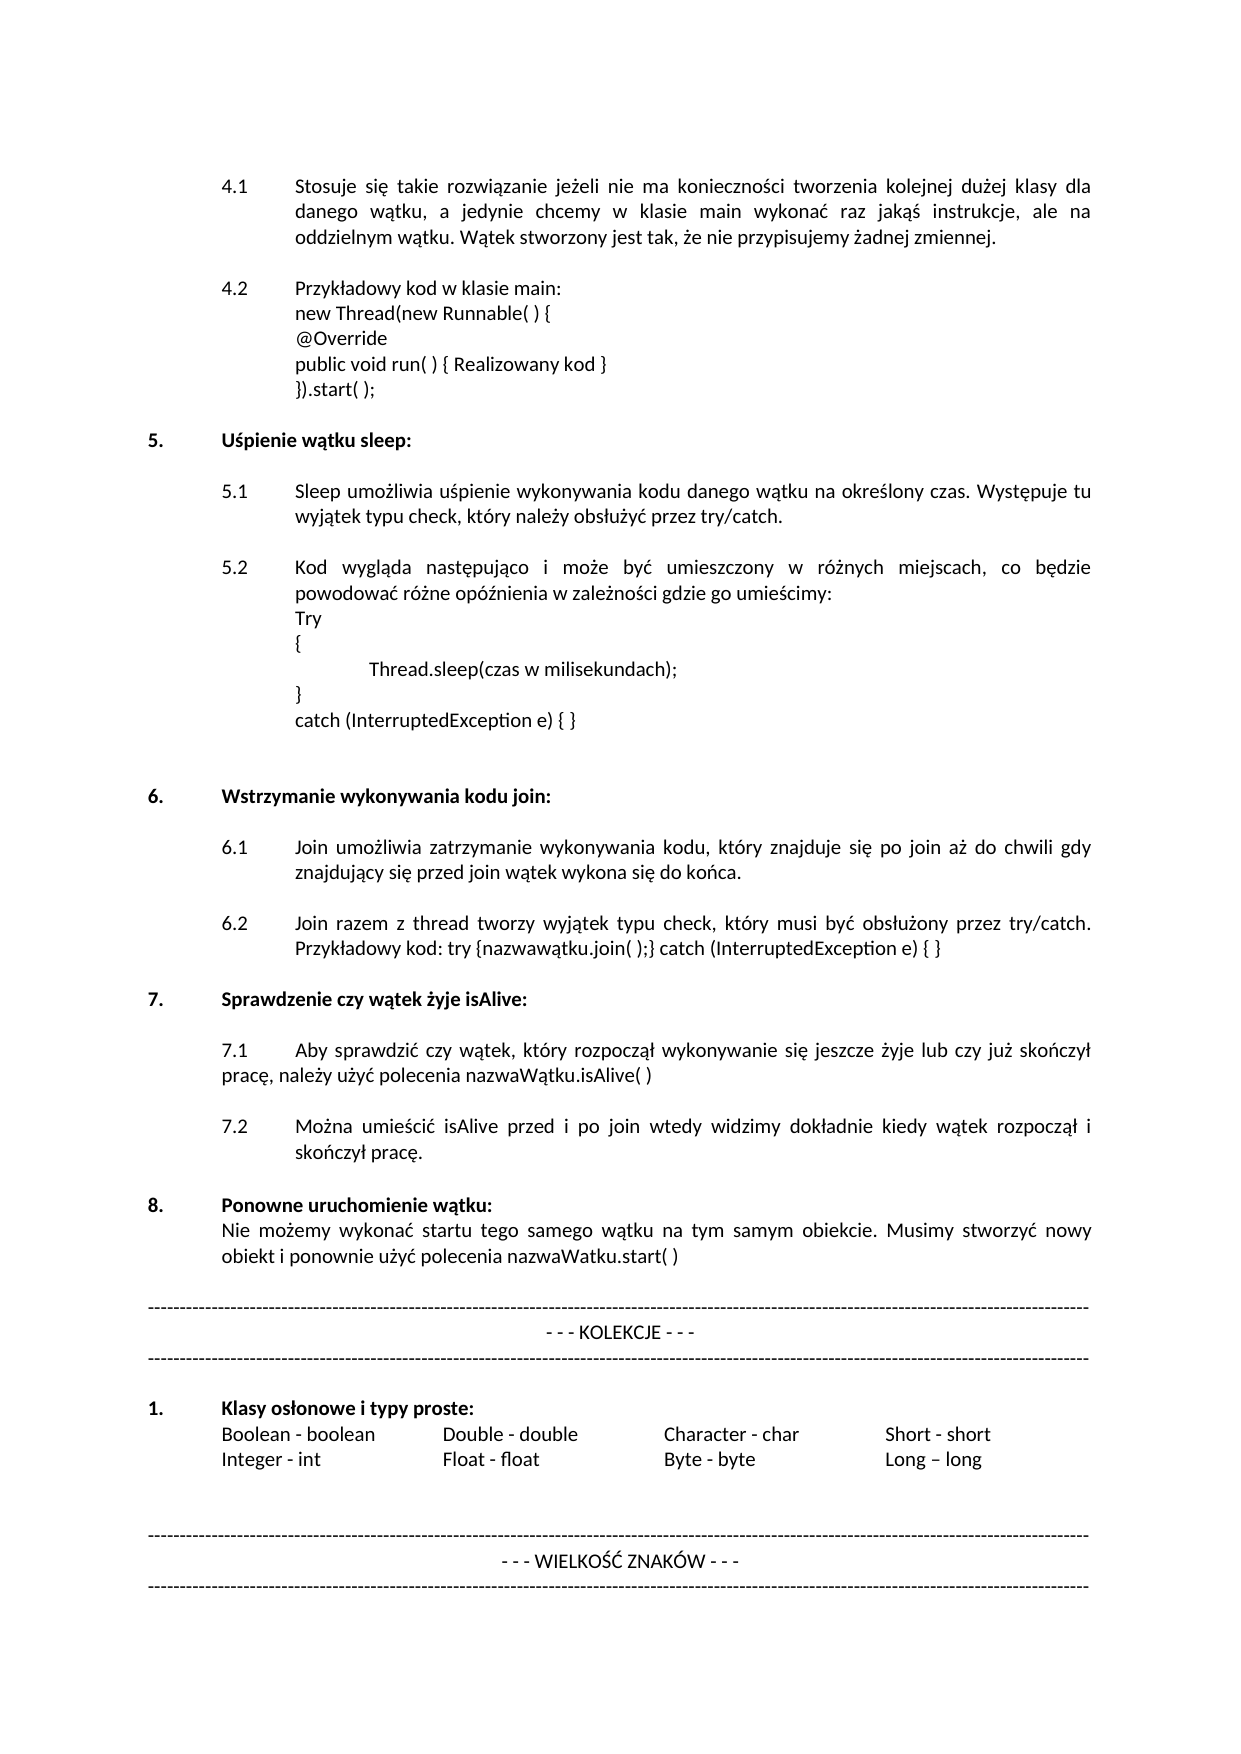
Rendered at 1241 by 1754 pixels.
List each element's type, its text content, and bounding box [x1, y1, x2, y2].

text 5.2 Kod wygląda następująco i może być umieszczony w różnych miejscach, co będzie powodować różne opóźnienia w zależności gdzie go umieścimy: [221, 554, 1093, 605]
text Integer - int Float - float Byte - byte Long – long [221, 1446, 1093, 1472]
text catch (InterruptedException e) { } [221, 707, 1093, 732]
text @Override [221, 326, 1093, 351]
text - - - WIELKOŚĆ ZNAKÓW - - - [148, 1548, 1093, 1573]
text ---------------------------------------------------------------------------------------------------------------------------------------------------- [148, 1573, 1093, 1599]
text public void run( ) { Realizowany kod } [221, 351, 1093, 376]
text ---------------------------------------------------------------------------------------------------------------------------------------------------- [148, 1345, 1093, 1370]
text } [221, 681, 1093, 707]
text }).start( ); [221, 376, 1093, 402]
text new Thread(new Runnable( ) { [295, 300, 1093, 326]
text 7.1 Aby sprawdzić czy wątek, który rozpoczął wykonywanie się jeszcze żyje lub czy już skończył pracę, należy użyć polecenia nazwaWątku.isAlive( ) [221, 1037, 1093, 1088]
text 6. Wstrzymanie wykonywania kodu join: [148, 783, 1093, 808]
text 4.2 Przykładowy kod w klasie main: [221, 275, 1093, 300]
text ---------------------------------------------------------------------------------------------------------------------------------------------------- [148, 1523, 1093, 1548]
text 8. Ponowne uruchomienie wątku: [148, 1192, 1093, 1218]
text - - - KOLEKCJE - - - [148, 1319, 1093, 1345]
text 5.1 Sleep umożliwia uśpienie wykonywania kodu danego wątku na określony czas. Występuje tu wyjątek typu check, który należy obsłużyć przez try/catch. [221, 478, 1093, 529]
text Thread.sleep(czas w milisekundach); [295, 656, 1093, 681]
text 1. Klasy osłonowe i typy proste: [148, 1396, 1093, 1421]
text 7.2 Można umieścić isAlive przed i po join wtedy widzimy dokładnie kiedy wątek rozpoczął i skończył pracę. [221, 1113, 1093, 1164]
text Boolean - boolean Double - double Character - char Short - short [221, 1421, 1093, 1446]
text 6.1 Join umożliwia zatrzymanie wykonywania kodu, który znajduje się po join aż do chwili gdy znajdujący się przed join wątek wykona się do końca. [221, 834, 1093, 885]
text ---------------------------------------------------------------------------------------------------------------------------------------------------- [148, 1294, 1093, 1319]
text 7. Sprawdzenie czy wątek żyje isAlive: [148, 986, 1093, 1012]
text Nie możemy wykonać startu tego samego wątku na tym samym obiekcie. Musimy stworzyć nowy obiekt i ponownie użyć polecenia nazwaWatku.start( ) [221, 1218, 1093, 1268]
text { [295, 631, 1093, 656]
text 5. Uśpienie wątku sleep: [148, 427, 1093, 453]
text Try [295, 605, 1093, 631]
text 6.2 Join razem z thread tworzy wyjątek typu check, który musi być obsłużony przez try/catch. Przykładowy kod: try {nazwawątku.join( );} catch (InterruptedException e) { } [221, 910, 1093, 961]
